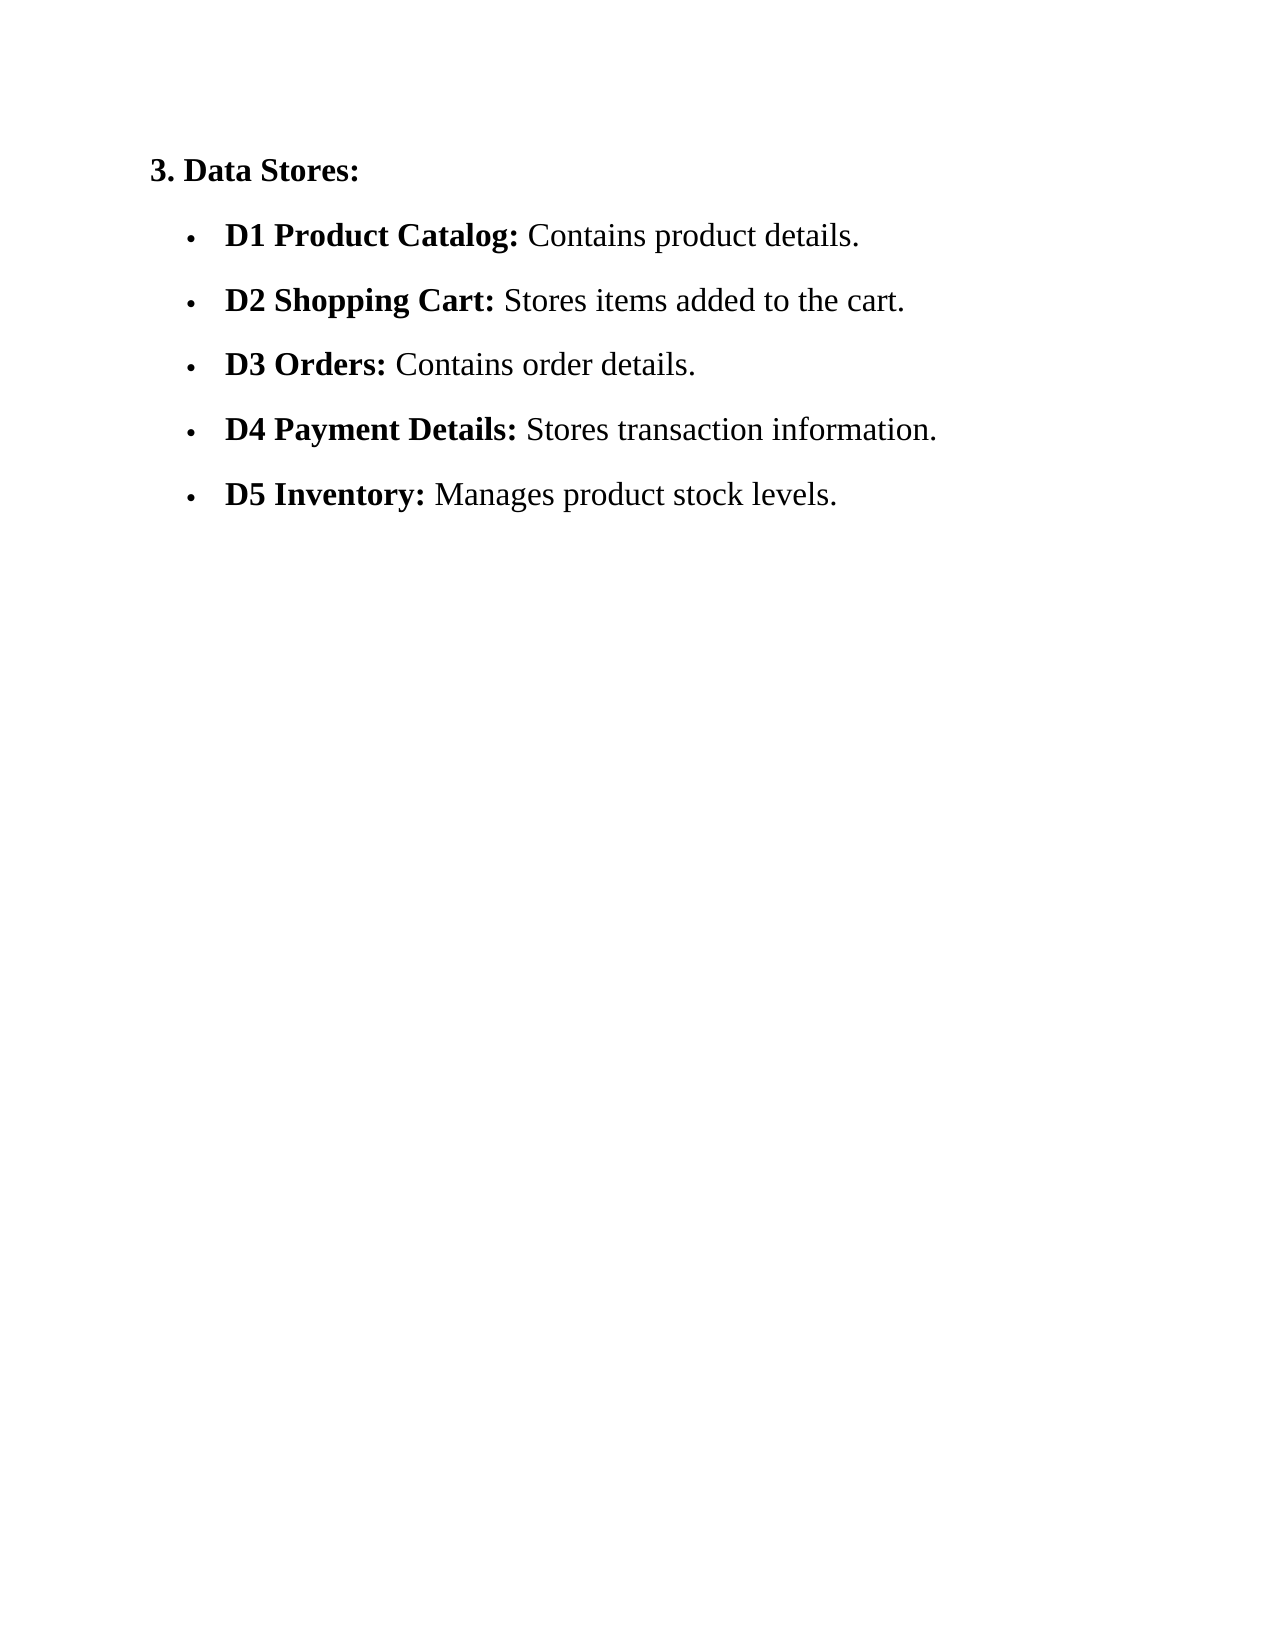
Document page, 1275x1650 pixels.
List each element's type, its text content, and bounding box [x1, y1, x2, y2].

text 3. Data Stores: [150, 150, 1125, 188]
list D2 Shopping Cart: Stores items added to the cart. [187, 280, 1125, 318]
list D3 Orders: Contains order details. [187, 345, 1125, 383]
list D4 Payment Details: Stores transaction information. [187, 409, 1125, 448]
list D1 Product Catalog: Contains product details. [187, 215, 1125, 253]
list D5 Inventory: Manages product stock levels. [187, 474, 1125, 513]
